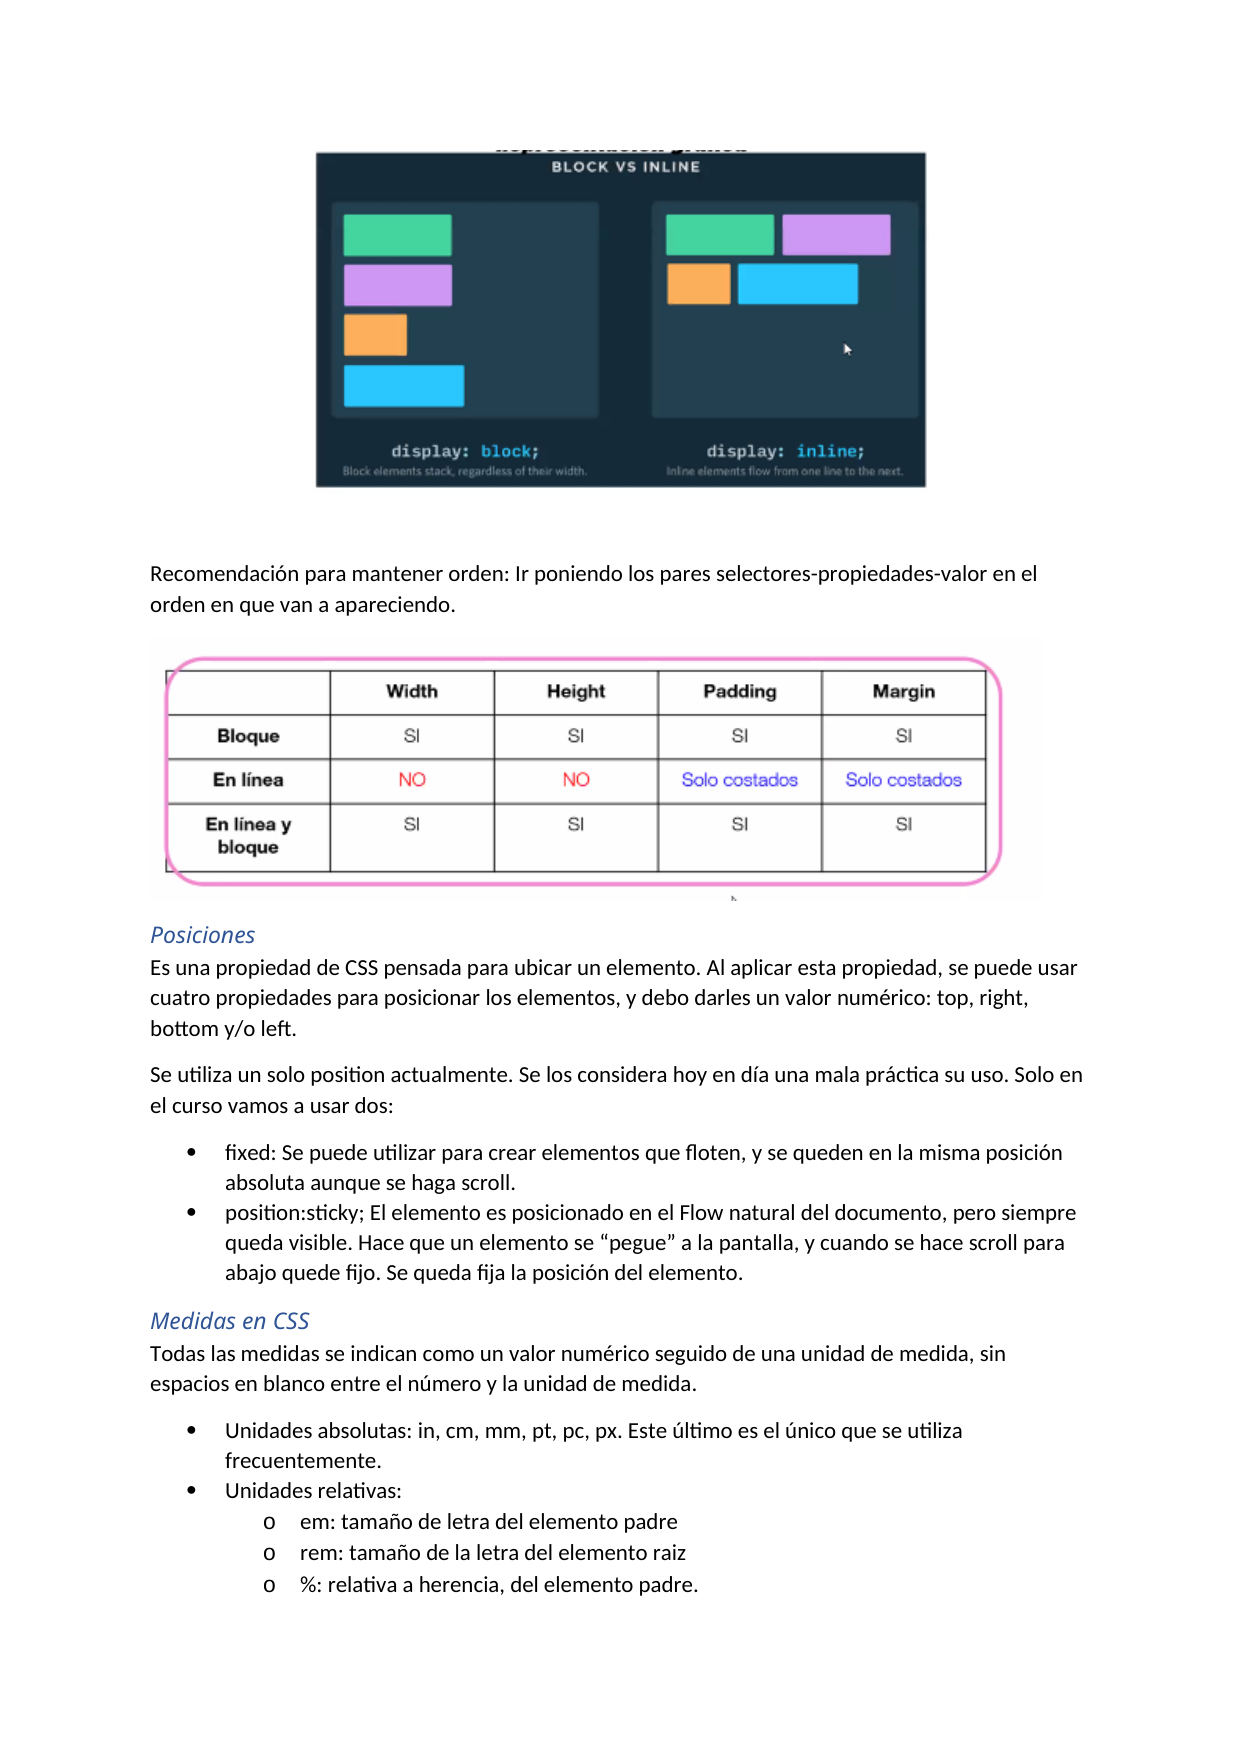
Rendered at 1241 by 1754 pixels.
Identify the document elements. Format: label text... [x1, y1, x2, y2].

list em: tamaño de letra del elemento padre [262, 1507, 1090, 1536]
text Es una propiedad de CSS pensada para ubicar un elemento. Al aplicar esta propiedad, se puede usar cuatro propiedades para posicionar los elementos, y debo darles un valor numérico: top, right, bottom y/o left. [150, 953, 1090, 1042]
text Todas las medidas se indican como un valor numérico seguido de una unidad de medida, sin espacios en blanco entre el número y la unidad de medida. [150, 1339, 1090, 1397]
list %: relativa a herencia, del elemento padre. [262, 1570, 1090, 1599]
picture [310, 150, 930, 494]
list Unidades absolutas: in, cm, mm, pt, pc, px. Este último es el único que se utiliza frecuentemente. [187, 1416, 1090, 1474]
text Se utiliza un solo position actualmente. Se los considera hoy en día una mala práctica su uso. Solo en el curso vamos a usar dos: [150, 1061, 1090, 1119]
list rem: tamaño de la letra del elemento raiz [262, 1538, 1090, 1567]
picture [150, 636, 1043, 901]
subtitle Posiciones [150, 919, 1090, 951]
list fixed: Se puede utilizar para crear elementos que floten, y se queden en la misma posición absoluta aunque se haga scroll. [187, 1138, 1090, 1196]
list position:sticky; El elemento es posicionado en el Flow natural del documento, pero siempre queda visible. Hace que un elemento se “pegue” a la pantalla, y cuando se hace scroll para abajo quede fijo. Se queda fija la posición del elemento. [187, 1198, 1090, 1286]
list Unidades relativas: [187, 1477, 1090, 1504]
text Recomendación para mantener orden: Ir poniendo los pares selectores-propiedades-valor en el orden en que van a apareciendo. [150, 559, 1090, 618]
subtitle Medidas en CSS [150, 1305, 1090, 1337]
